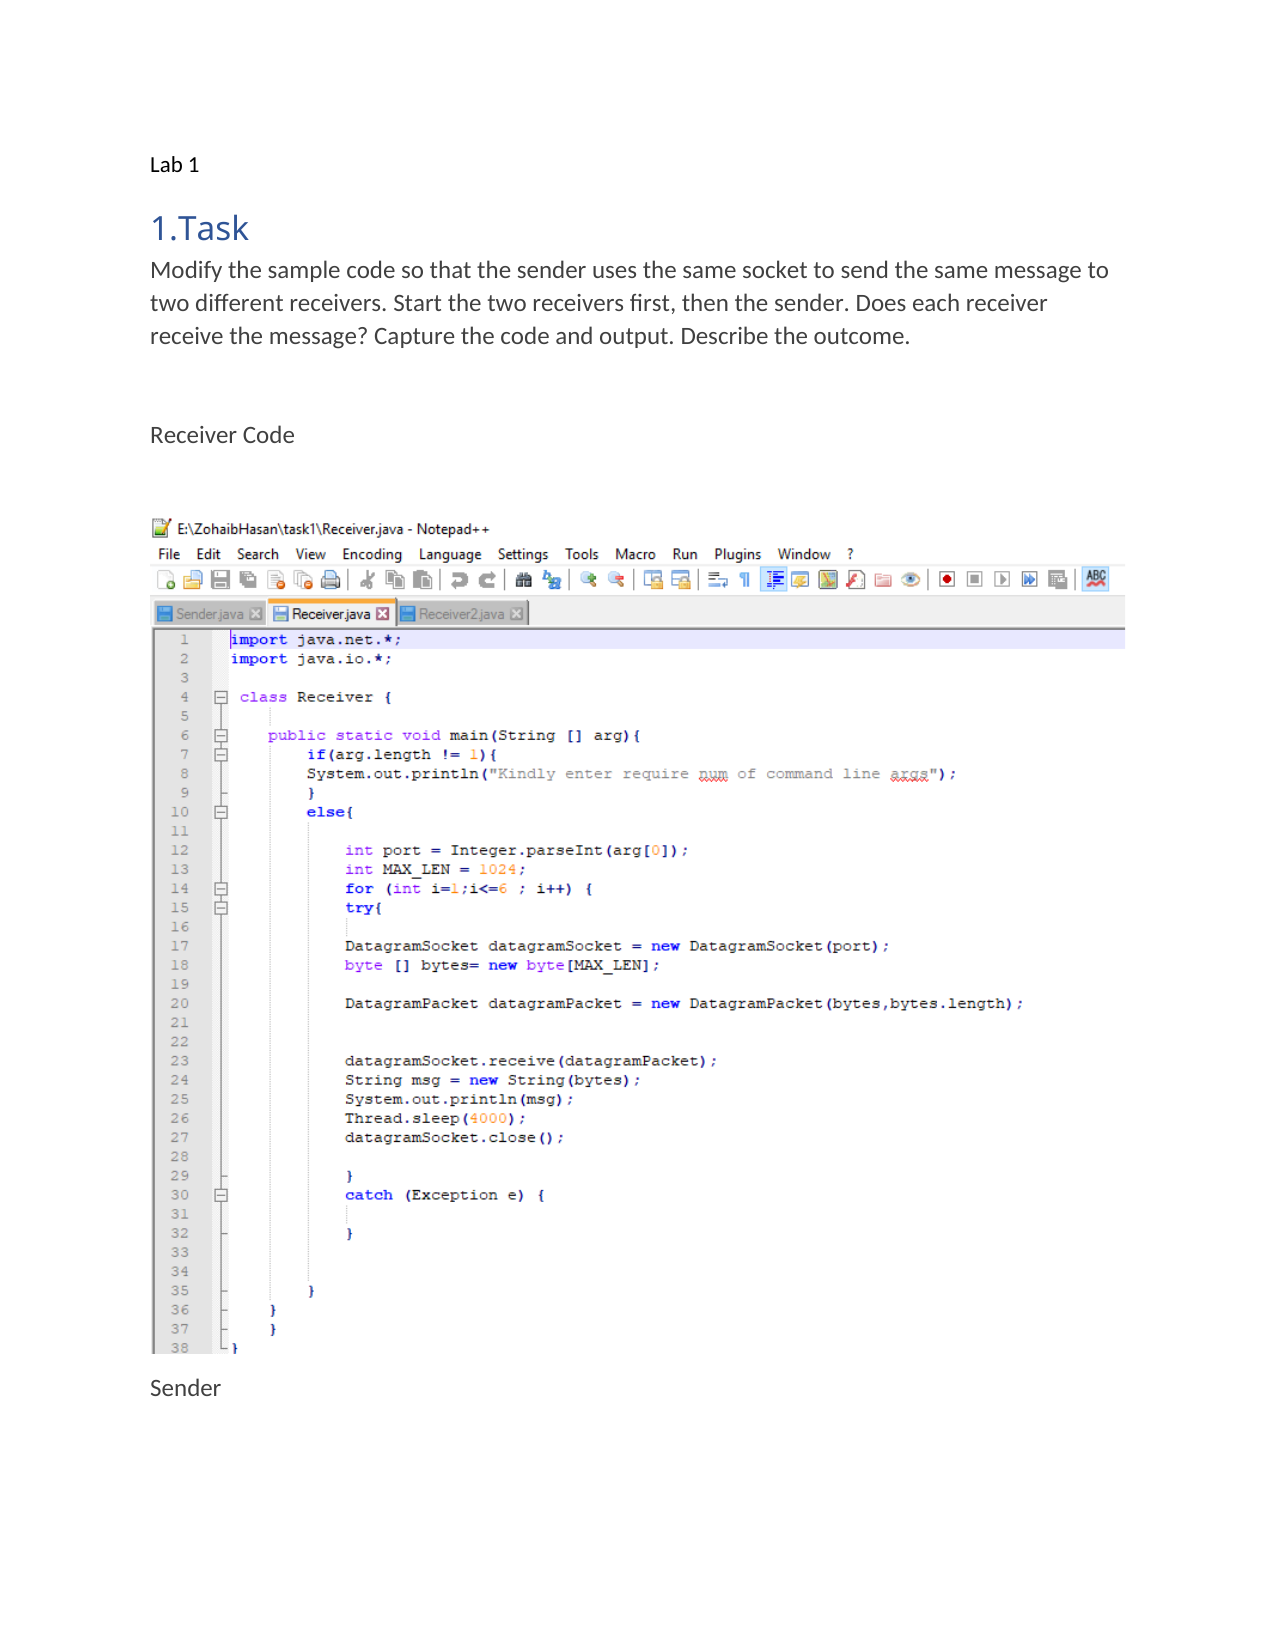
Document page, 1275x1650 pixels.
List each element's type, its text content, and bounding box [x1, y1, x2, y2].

text Lab 1 [150, 150, 1125, 178]
picture [150, 515, 1125, 1354]
text Receiver Code [150, 419, 1125, 450]
text Modify the sample code so that the sender uses the same socket to send the same message to two different receivers. Start the two receivers first, then the sender. Does each receiver receive the message? Capture the code and output. Describe the outcome. [150, 254, 1125, 351]
subtitle 1.Task [150, 205, 1125, 251]
text Sender [150, 1372, 1125, 1403]
